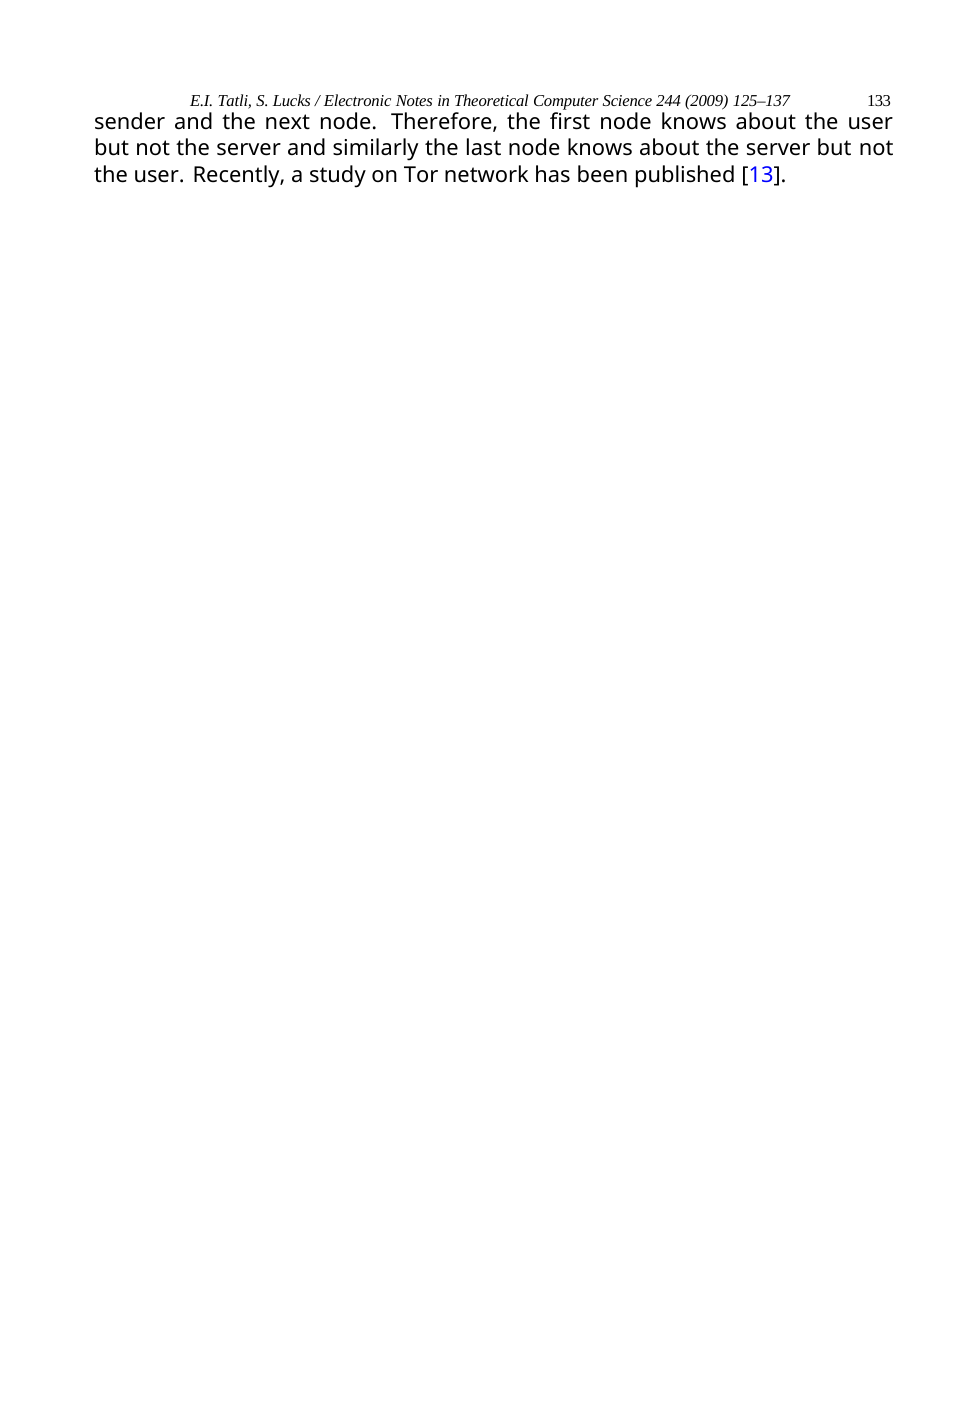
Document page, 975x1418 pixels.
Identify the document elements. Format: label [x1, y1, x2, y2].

text [94, 108, 893, 189]
